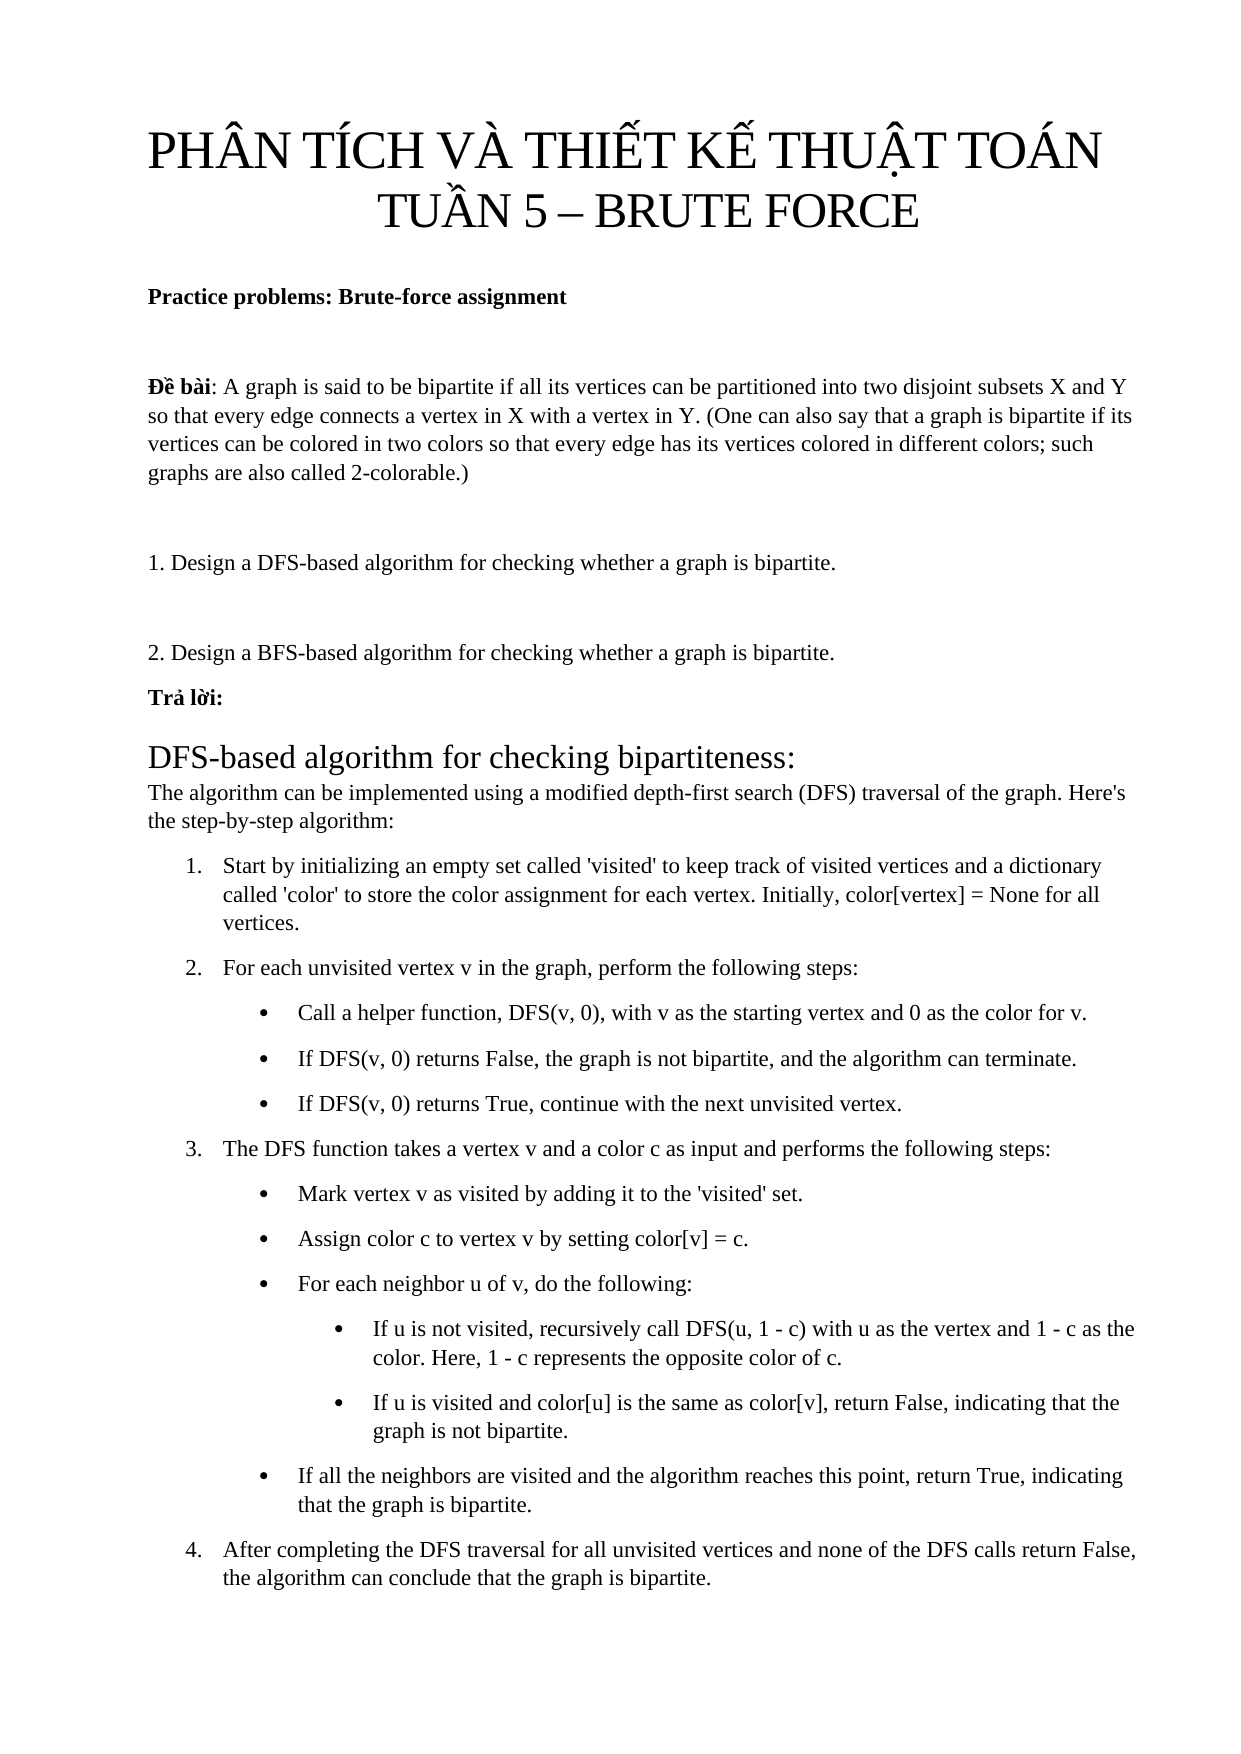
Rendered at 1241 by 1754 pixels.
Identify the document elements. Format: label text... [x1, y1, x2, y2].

list For each unvisited vertex v in the graph, perform the following steps: [185, 954, 1152, 981]
list Assign color c to vertex v by setting color[v] = c. [260, 1225, 1152, 1251]
text Practice problems: Brute-force assignment [148, 283, 1152, 309]
list If u is not visited, recursively call DFS(u, 1 - c) with u as the vertex and 1 - c as the color. Here, 1 - c represents the opposite color of c. [335, 1315, 1152, 1370]
list After completing the DFS traversal for all unvisited vertices and none of the DFS calls return False, the algorithm can conclude that the graph is bipartite. [185, 1536, 1152, 1591]
text 2. Design a BFS-based algorithm for checking whether a graph is bipartite. [148, 639, 1152, 665]
list The DFS function takes a vertex v and a color c as input and performs the following steps: [185, 1135, 1152, 1161]
text 1. Design a DFS-based algorithm for checking whether a graph is bipartite. [148, 549, 1152, 575]
list If all the neighbors are visited and the algorithm reaches this point, return True, indicating that the graph is bipartite. [260, 1462, 1152, 1517]
subtitle DFS-based algorithm for checking bipartiteness: [148, 737, 1152, 776]
title PHÂN TÍCH VÀ THIẾT KẾ THUẬT TOÁN [148, 118, 1152, 180]
text The algorithm can be implemented using a modified depth-first search (DFS) traversal of the graph. Here's the step-by-step algorithm: [148, 779, 1152, 834]
list Start by initializing an empty set called 'visited' to keep track of visited vertices and a dictionary called 'color' to store the color assignment for each vertex. Initially, color[vertex] = None for all vertices. [185, 852, 1152, 936]
list If DFS(v, 0) returns False, the graph is not bipartite, and the algorithm can terminate. [260, 1044, 1152, 1071]
list Call a helper function, DFS(v, 0), with v as the starting vertex and 0 as the color for v. [260, 999, 1152, 1026]
list Mark vertex v as visited by adding it to the 'visited' set. [260, 1180, 1152, 1206]
text Đề bài: A graph is said to be bipartite if all its vertices can be partitioned into two disjoint subsets X and Y so that every edge connects a vertex in X with a vertex in Y. (One can also say that a graph is bipartite if its vertices can be colored in two colors so that every edge has its vertices colored in different colors; such graphs are also called 2-colorable.) [148, 373, 1152, 485]
title TUẦN 5 – BRUTE FORCE [148, 180, 1152, 238]
list For each neighbor u of v, do the following: [260, 1270, 1152, 1296]
list If u is visited and color[u] is the same as color[v], return False, indicating that the graph is not bipartite. [335, 1389, 1152, 1443]
text Trả lời: [148, 684, 1152, 710]
list If DFS(v, 0) returns True, continue with the next unvisited vertex. [260, 1090, 1152, 1116]
